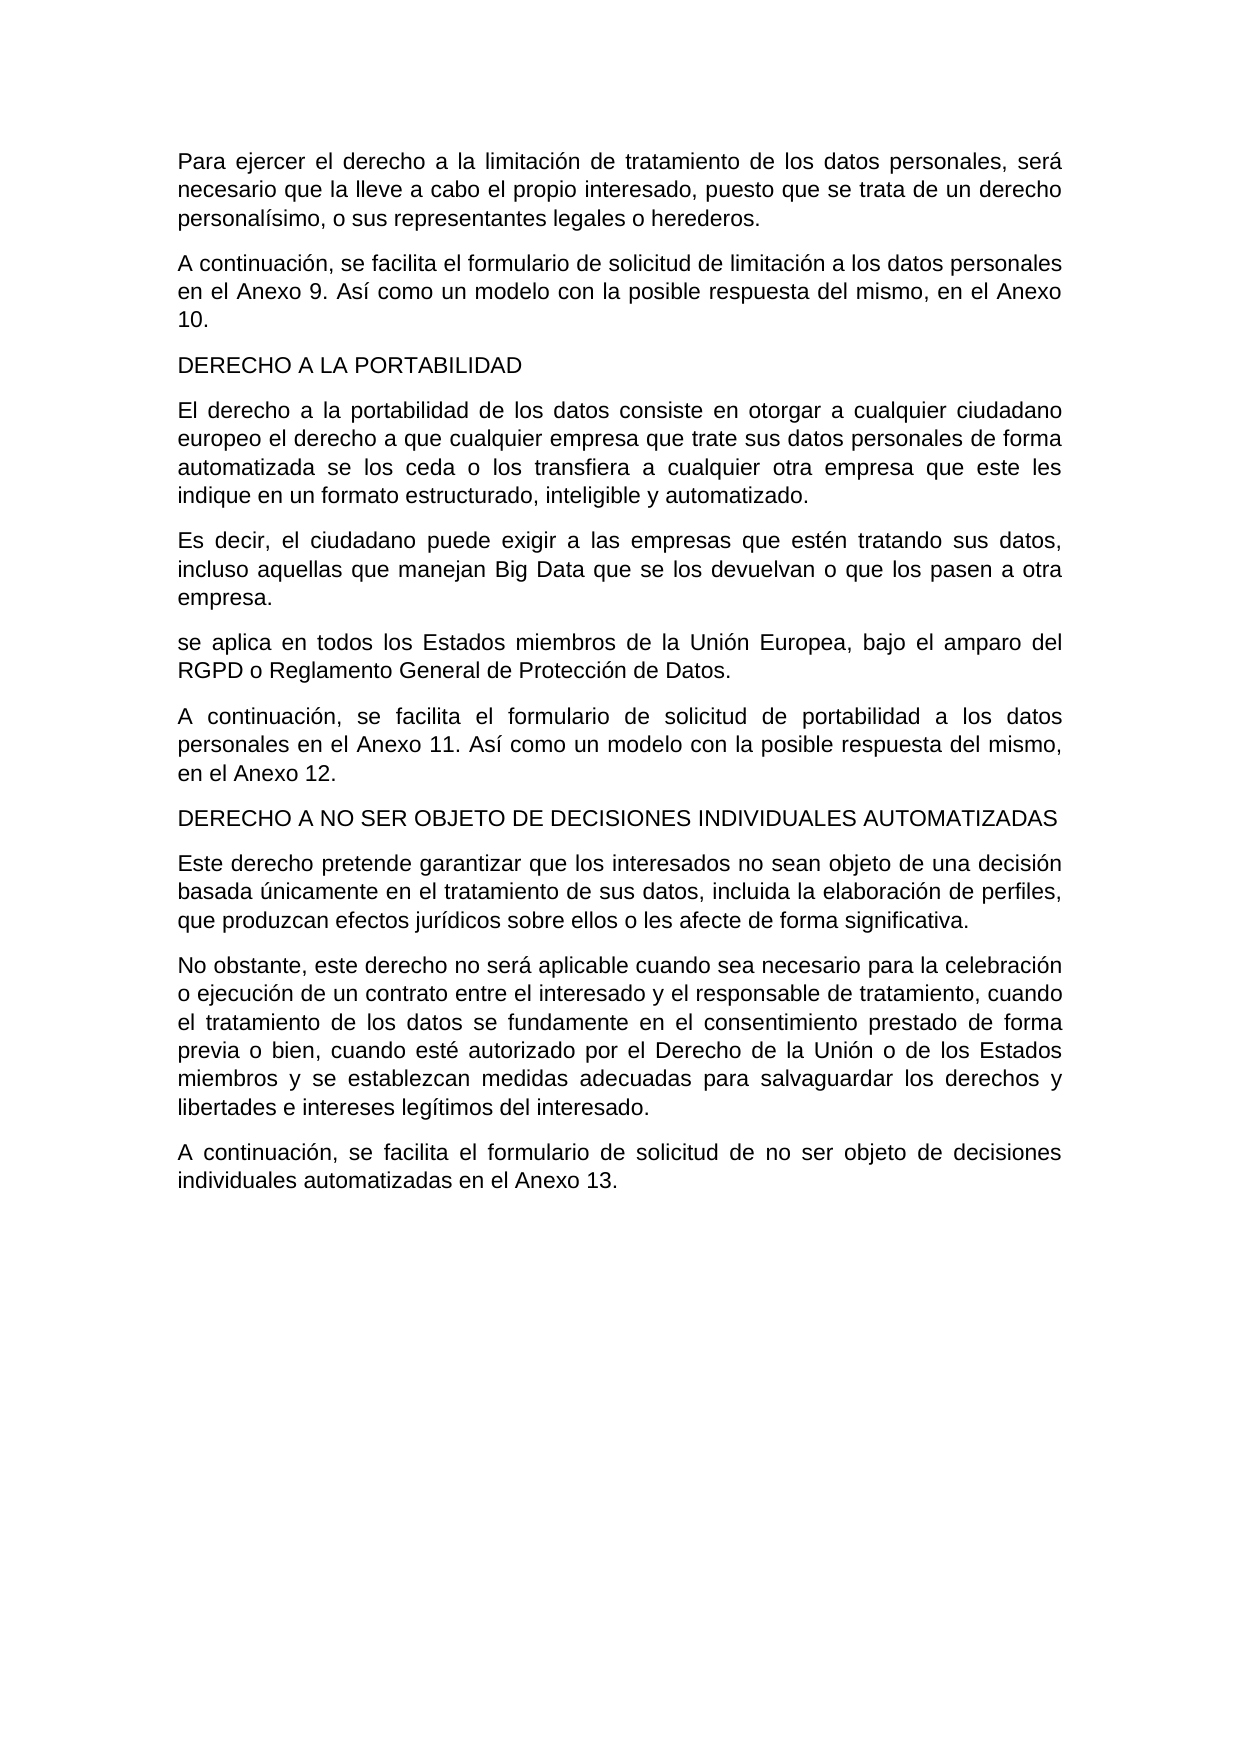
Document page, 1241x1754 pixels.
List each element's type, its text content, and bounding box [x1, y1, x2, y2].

text DERECHO A LA PORTABILIDAD [177, 352, 1063, 378]
text A continuación, se facilita el formulario de solicitud de portabilidad a los datos personales en el Anexo 11. Así como un modelo con la posible respuesta del mismo, en el Anexo 12. [177, 703, 1063, 786]
text se aplica en todos los Estados miembros de la Unión Europea, bajo el amparo del RGPD o Reglamento General de Protección de Datos. [177, 629, 1063, 684]
text Este derecho pretende garantizar que los interesados no sean objeto de una decisión basada únicamente en el tratamiento de sus datos, incluida la elaboración de perfiles, que produzcan efectos jurídicos sobre ellos o les afecte de forma significativa. [177, 850, 1063, 933]
text Es decir, el ciudadano puede exigir a las empresas que estén tratando sus datos, incluso aquellas que manejan Big Data que se los devuelvan o que los pasen a otra empresa. [177, 527, 1063, 610]
text A continuación, se facilita el formulario de solicitud de limitación a los datos personales en el Anexo 9. Así como un modelo con la posible respuesta del mismo, en el Anexo 10. [177, 249, 1063, 333]
text Para ejercer el derecho a la limitación de tratamiento de los datos personales, será necesario que la lleve a cabo el propio interesado, puesto que se trata de un derecho personalísimo, o sus representantes legales o herederos. [177, 148, 1063, 231]
text DERECHO A NO SER OBJETO DE DECISIONES INDIVIDUALES AUTOMATIZADAS [177, 804, 1063, 831]
text A continuación, se facilita el formulario de solicitud de no ser objeto de decisiones individuales automatizadas en el Anexo 13. [177, 1139, 1063, 1194]
text El derecho a la portabilidad de los datos consiste en otorgar a cualquier ciudadano europeo el derecho a que cualquier empresa que trate sus datos personales de forma automatizada se los ceda o los transfiera a cualquier otra empresa que este les indique en un formato estructurado, inteligible y automatizado. [177, 397, 1063, 508]
text No obstante, este derecho no será aplicable cuando sea necesario para la celebración o ejecución de un contrato entre el interesado y el responsable de tratamiento, cuando el tratamiento de los datos se fundamente en el consentimiento prestado de forma previa o bien, cuando esté autorizado por el Derecho de la Unión o de los Estados miembros y se establezcan medidas adecuadas para salvaguardar los derechos y libertades e intereses legítimos del interesado. [177, 952, 1063, 1120]
